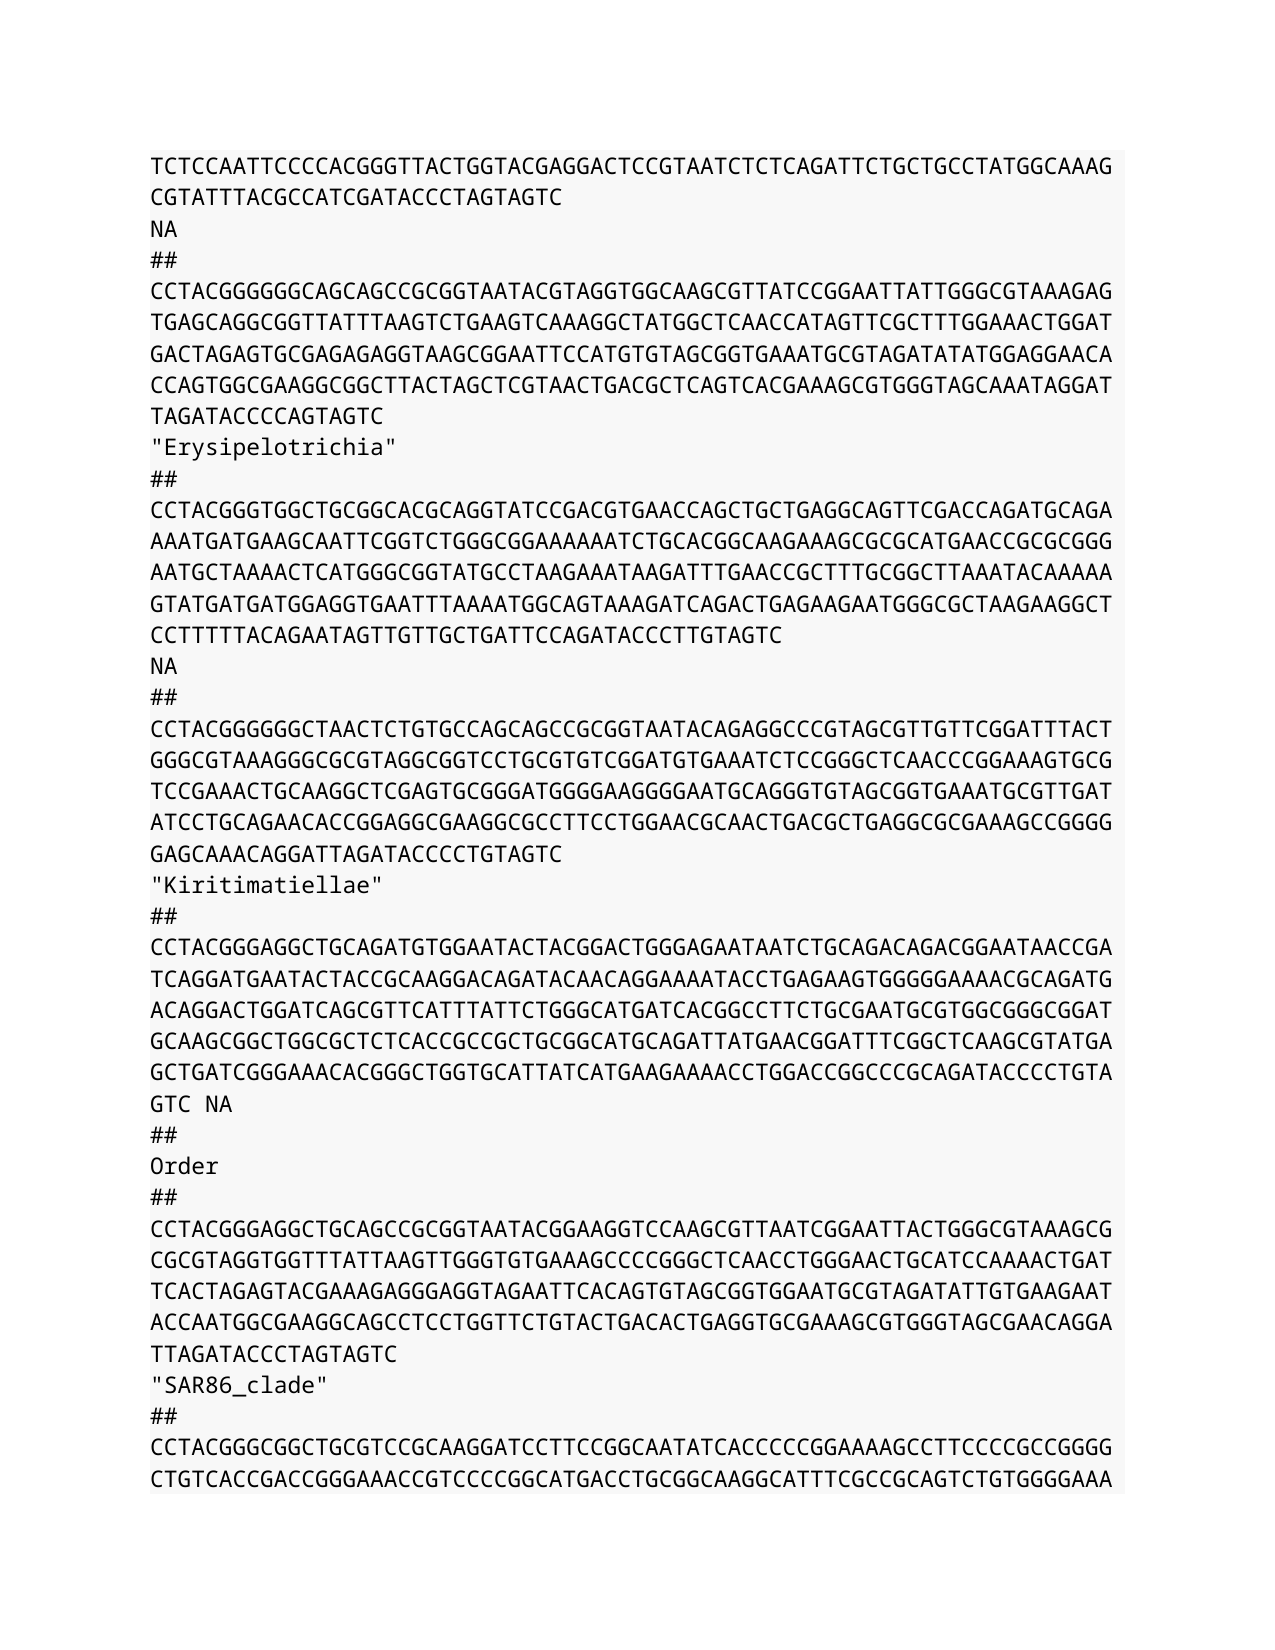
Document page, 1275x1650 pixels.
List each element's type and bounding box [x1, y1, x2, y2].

text [150, 150, 1125, 1494]
